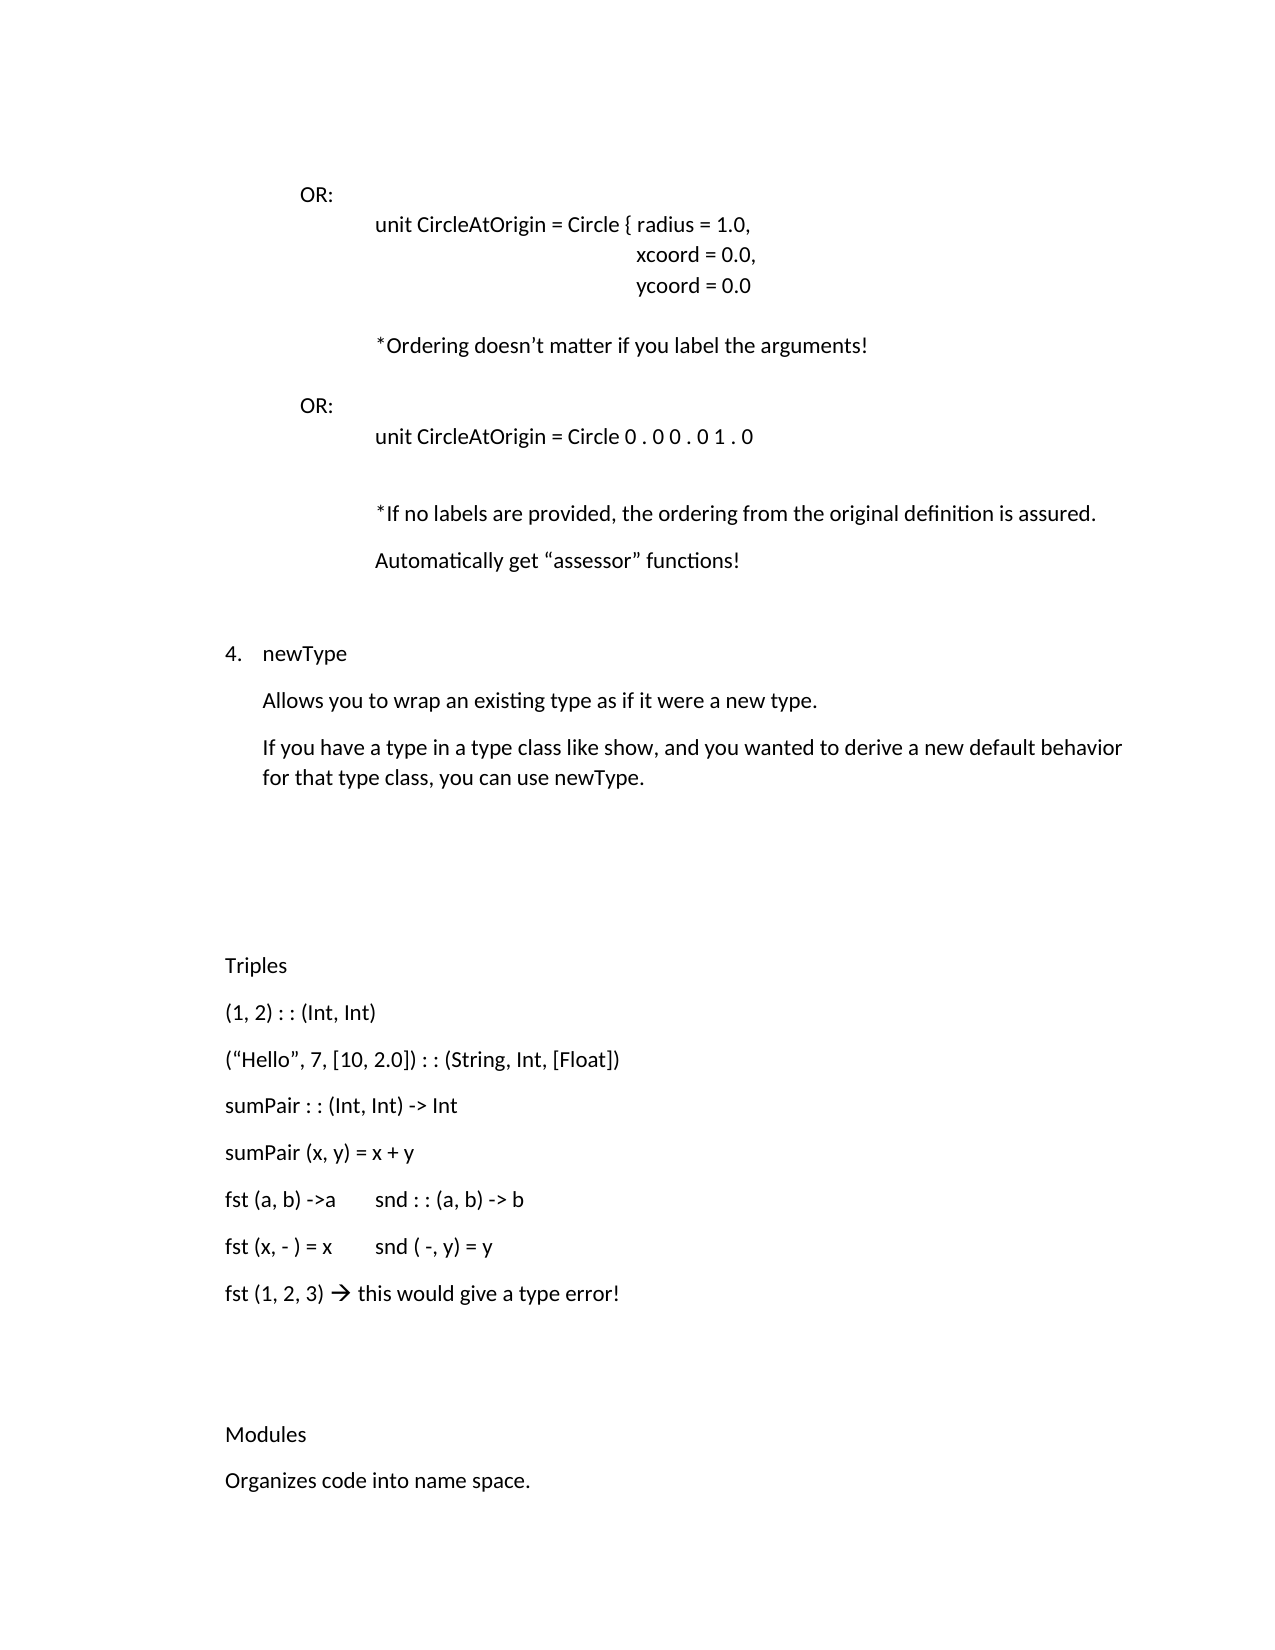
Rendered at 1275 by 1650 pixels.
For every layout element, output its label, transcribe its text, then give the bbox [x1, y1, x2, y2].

text (1, 2) : : (Int, Int) [150, 998, 1125, 1026]
text *If no labels are provided, the ordering from the original definition is assured. [150, 499, 1125, 527]
list *Ordering doesn’t matter if you label the arguments! [300, 331, 1125, 389]
text fst (a, b) ->a snd : : (a, b) -> b [150, 1185, 1125, 1213]
list newType [225, 639, 1125, 668]
text If you have a type in a type class like show, and you wanted to derive a new default behavior for that type class, you can use newType. [262, 733, 1125, 792]
text Allows you to wrap an existing type as if it were a new type. [262, 686, 1125, 714]
text Organizes code into name space. [150, 1467, 1125, 1495]
list xcoord = 0.0, [300, 241, 1125, 269]
list unit CircleAtOrigin = Circle { radius = 1.0, [300, 210, 1125, 238]
text (“Hello”, 7, [10, 2.0]) : : (String, Int, [Float]) [150, 1045, 1125, 1073]
text sumPair (x, y) = x + y [150, 1138, 1125, 1167]
list unit CircleAtOrigin = Circle 0 . 0 0 . 0 1 . 0 [300, 422, 1125, 450]
text fst (x, - ) = x snd ( -, y) = y [150, 1232, 1125, 1260]
list OR: [300, 180, 1125, 208]
text Automatically get “assessor” functions! [300, 546, 1125, 574]
text Modules [150, 1420, 1125, 1448]
list ycoord = 0.0 [300, 271, 1125, 299]
text fst (1, 2, 3) this would give a type error! [150, 1279, 1125, 1307]
text sumPair : : (Int, Int) -> Int [150, 1092, 1125, 1120]
text Triples [150, 951, 1125, 979]
list OR: [300, 392, 1125, 420]
